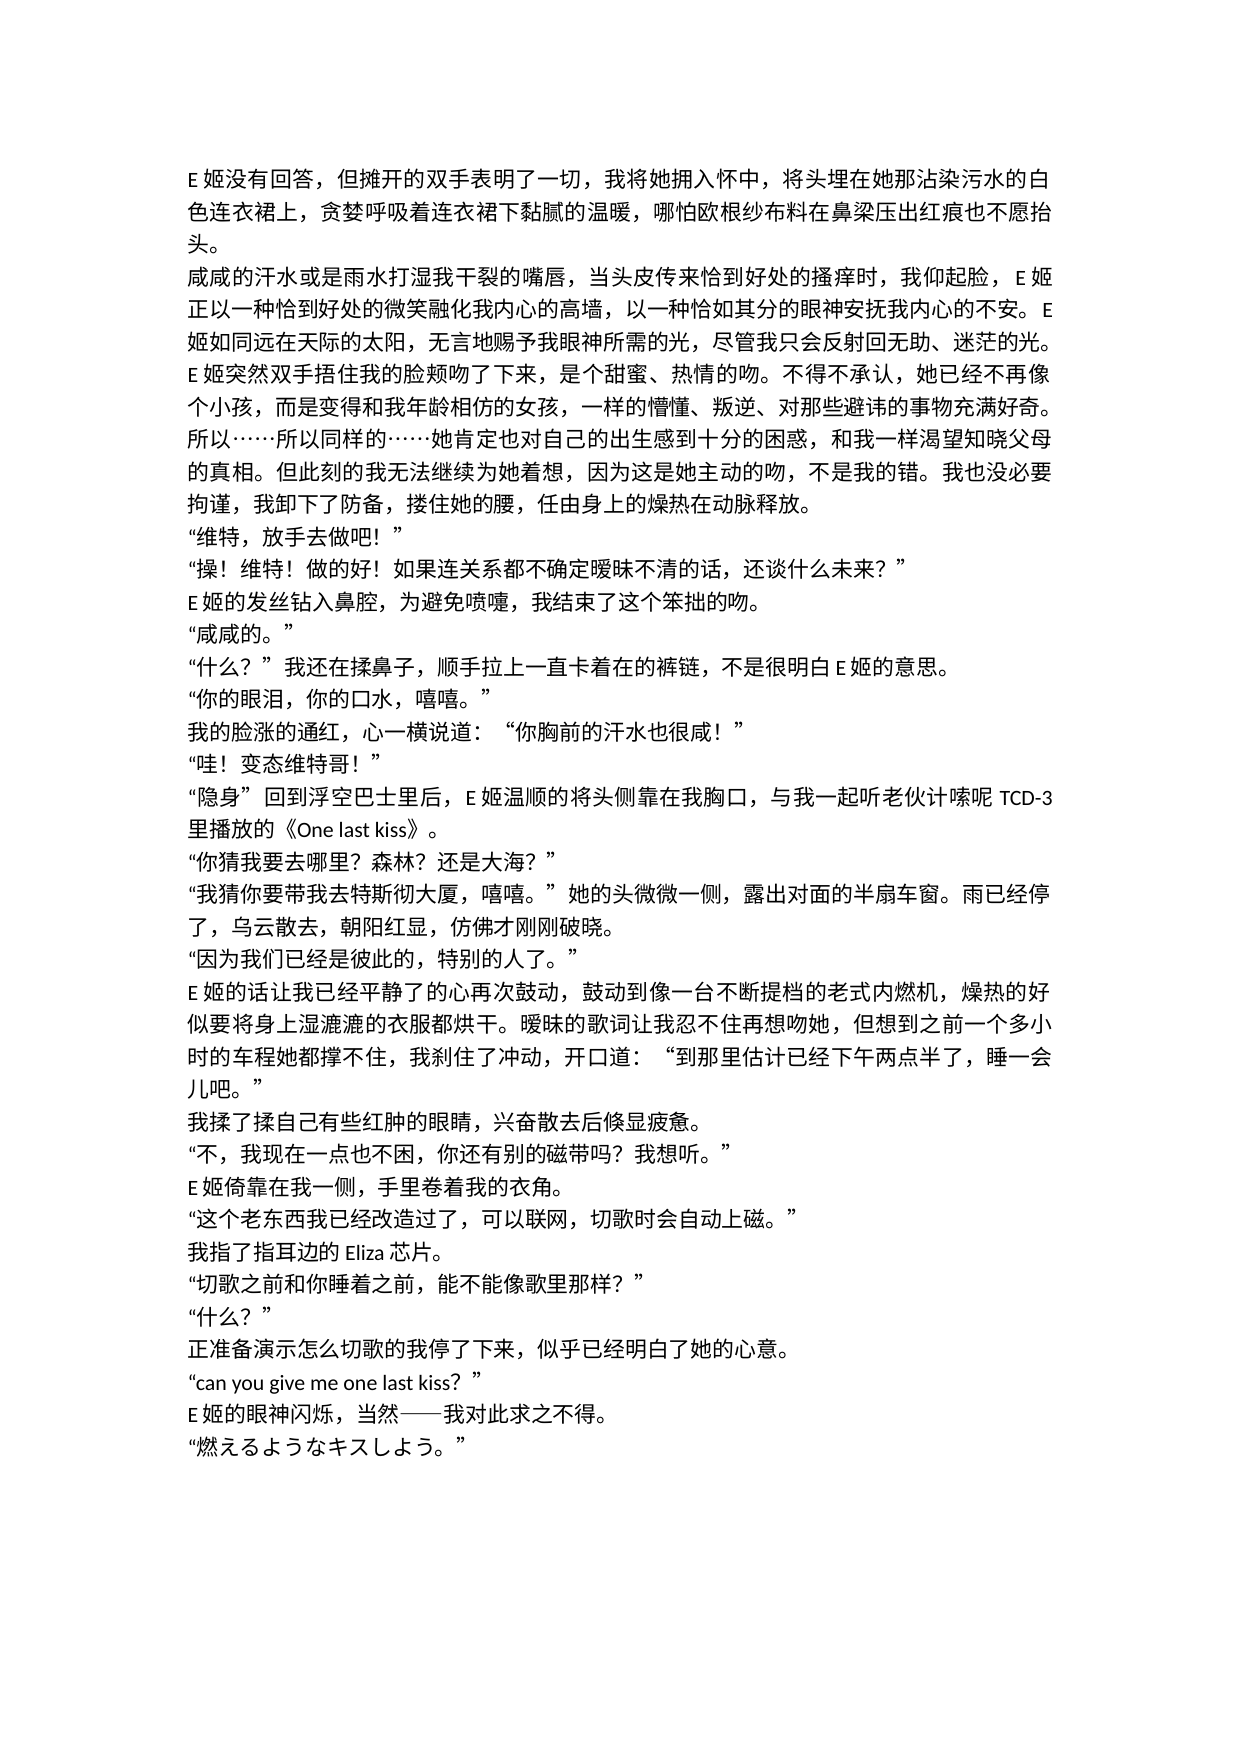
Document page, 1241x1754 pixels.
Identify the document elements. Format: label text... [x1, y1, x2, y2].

list E姬的发丝钻入鼻腔，为避免喷嚏，我结束了这个笨拙的吻。 [187, 584, 1053, 617]
list “你的眼泪，你的口水，嘻嘻。” [187, 682, 1053, 714]
list “哇！变态维特哥！” [187, 747, 1053, 779]
list E姬倚靠在我一侧，手里卷着我的衣角。 [187, 1169, 1053, 1202]
list “燃えるようなキスしよう。” [187, 1429, 1053, 1462]
list 咸咸的汗水或是雨水打湿我干裂的嘴唇，当头皮传来恰到好处的搔痒时，我仰起脸，E姬正以一种恰到好处的微笑融化我内心的高墙，以一种恰如其分的眼神安抚我内心的不安。E姬如同远在天际的太阳，无言地赐予我眼神所需的光，尽管我只会反射回无助、迷茫的光。 [187, 259, 1053, 357]
list “隐身”回到浮空巴士里后，E姬温顺的将头侧靠在我胸口，与我一起听老伙计嗦呢TCD-3里播放的《One last kiss》。 [187, 779, 1053, 844]
list “这个老东西我已经改造过了，可以联网，切歌时会自动上磁。” [187, 1202, 1053, 1234]
list “你猜我要去哪里？森林？还是大海？” [187, 844, 1053, 877]
list 我指了指耳边的Eliza芯片。 [187, 1234, 1053, 1267]
list “操！维特！做的好！如果连关系都不确定暧昧不清的话，还谈什么未来？” [187, 552, 1053, 584]
list “维特，放手去做吧！” [187, 519, 1053, 552]
list “can you give me one last kiss？” [187, 1364, 1053, 1397]
list “因为我们已经是彼此的，特别的人了。” [187, 942, 1053, 974]
list “什么？” [187, 1299, 1053, 1332]
list “不，我现在一点也不困，你还有别的磁带吗？我想听。” [187, 1137, 1053, 1169]
list “咸咸的。” [187, 617, 1053, 649]
list 正准备演示怎么切歌的我停了下来，似乎已经明白了她的心意。 [187, 1332, 1053, 1364]
list E姬没有回答，但摊开的双手表明了一切，我将她拥入怀中，将头埋在她那沾染污水的白色连衣裙上，贪婪呼吸着连衣裙下黏腻的温暖，哪怕欧根纱布料在鼻梁压出红痕也不愿抬头。 [187, 162, 1053, 259]
list E姬突然双手捂住我的脸颊吻了下来，是个甜蜜、热情的吻。不得不承认，她已经不再像个小孩，而是变得和我年龄相仿的女孩，一样的懵懂、叛逆、对那些避讳的事物充满好奇。 [187, 357, 1053, 422]
list 我揉了揉自己有些红肿的眼睛，兴奋散去后倏显疲惫。 [187, 1104, 1053, 1137]
list 我的脸涨的通红，心一横说道：“你胸前的汗水也很咸！” [187, 714, 1053, 747]
list “我猜你要带我去特斯彻大厦，嘻嘻。”她的头微微一侧，露出对面的半扇车窗。雨已经停了，乌云散去，朝阳红显，仿佛才刚刚破晓。 [187, 877, 1053, 942]
list E姬的话让我已经平静了的心再次鼓动，鼓动到像一台不断提档的老式内燃机，燥热的好似要将身上湿漉漉的衣服都烘干。暧昧的歌词让我忍不住再想吻她，但想到之前一个多小时的车程她都撑不住，我刹住了冲动，开口道：“到那里估计已经下午两点半了，睡一会儿吧。” [187, 974, 1053, 1104]
list “切歌之前和你睡着之前，能不能像歌里那样？” [187, 1267, 1053, 1299]
list “什么？”我还在揉鼻子，顺手拉上一直卡着在的裤链，不是很明白E姬的意思。 [187, 649, 1053, 682]
list E姬的眼神闪烁，当然——我对此求之不得。 [187, 1397, 1053, 1429]
list 所以……所以同样的……她肯定也对自己的出生感到十分的困惑，和我一样渴望知晓父母的真相。但此刻的我无法继续为她着想，因为这是她主动的吻，不是我的错。我也没必要拘谨，我卸下了防备，搂住她的腰，任由身上的燥热在动脉释放。 [187, 422, 1053, 519]
